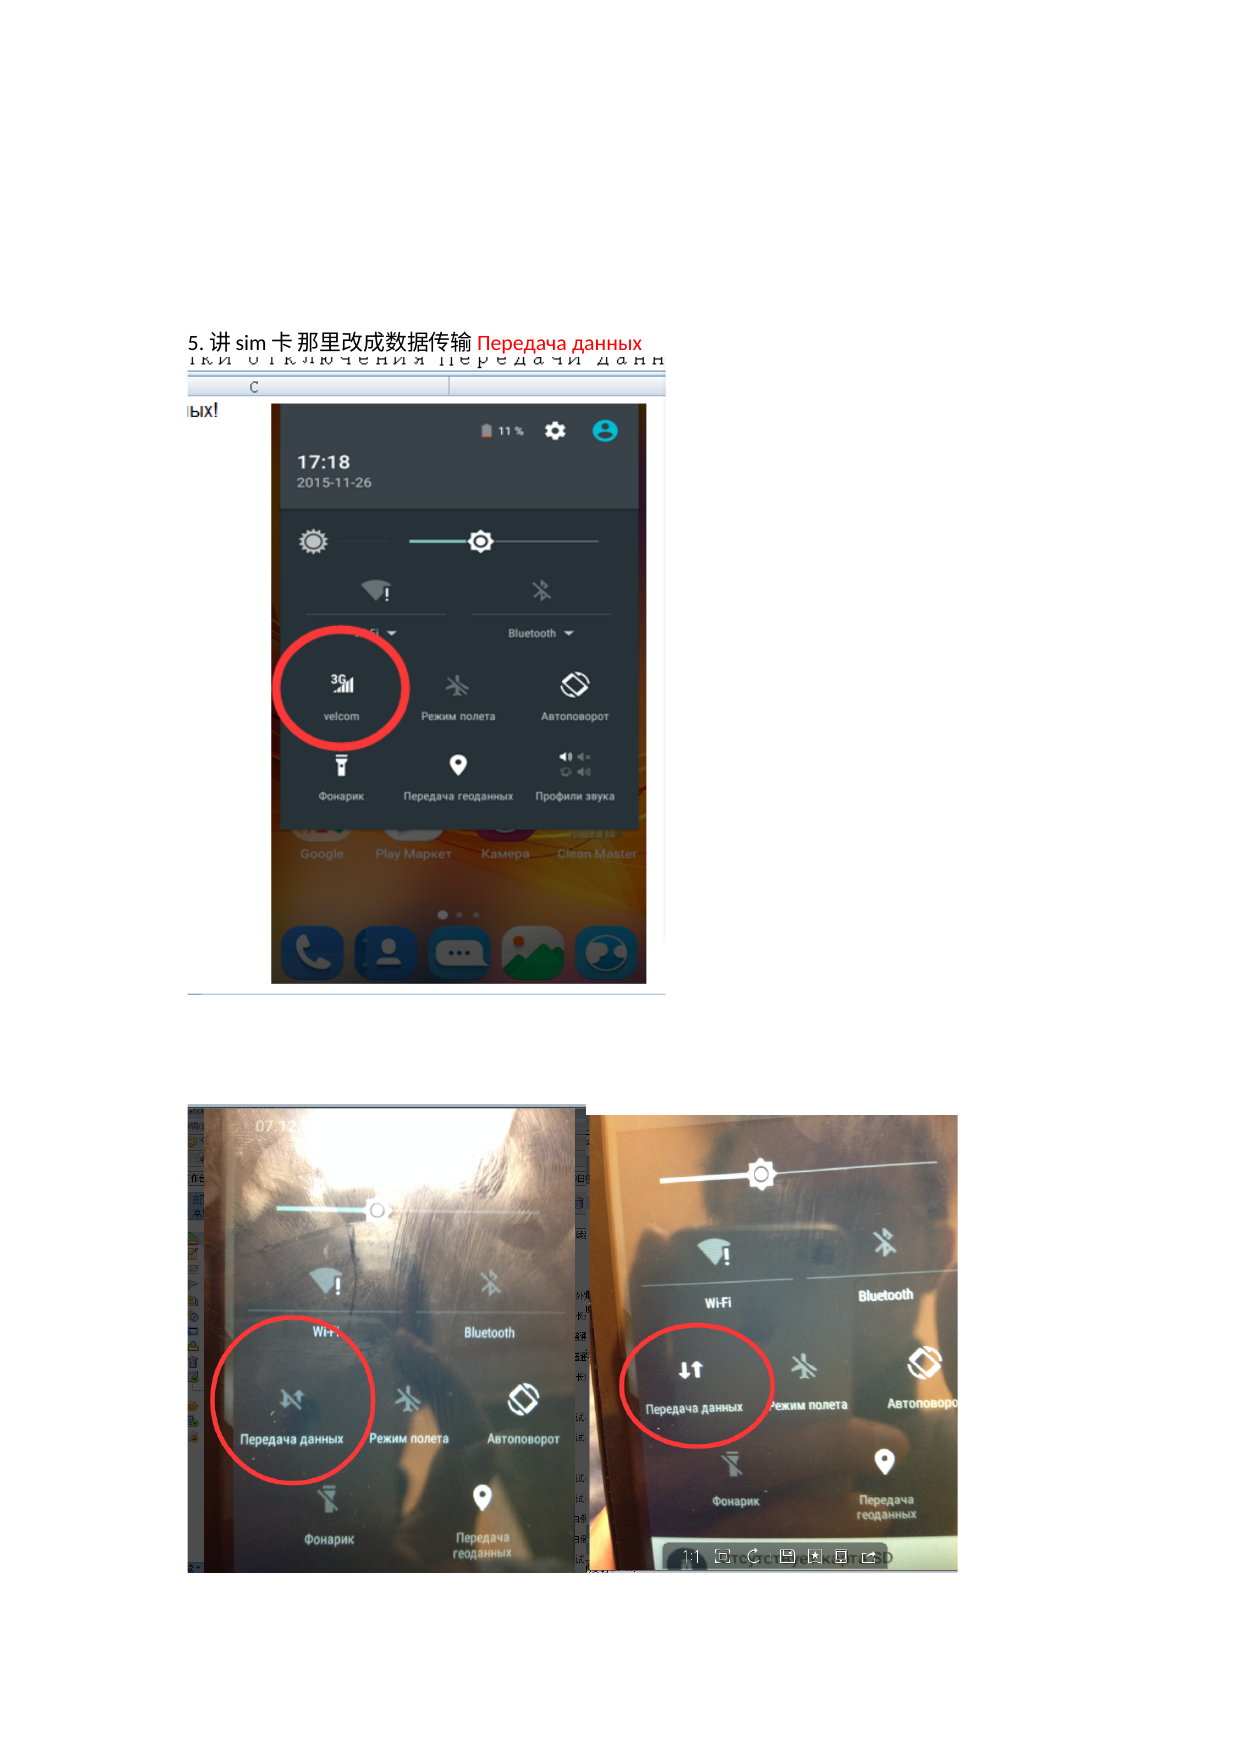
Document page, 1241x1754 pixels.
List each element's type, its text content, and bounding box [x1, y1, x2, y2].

picture [187, 357, 666, 995]
picture [187, 1104, 958, 1573]
text 5. 讲sim卡 那里改成数据传输Передача данных [187, 324, 1053, 357]
